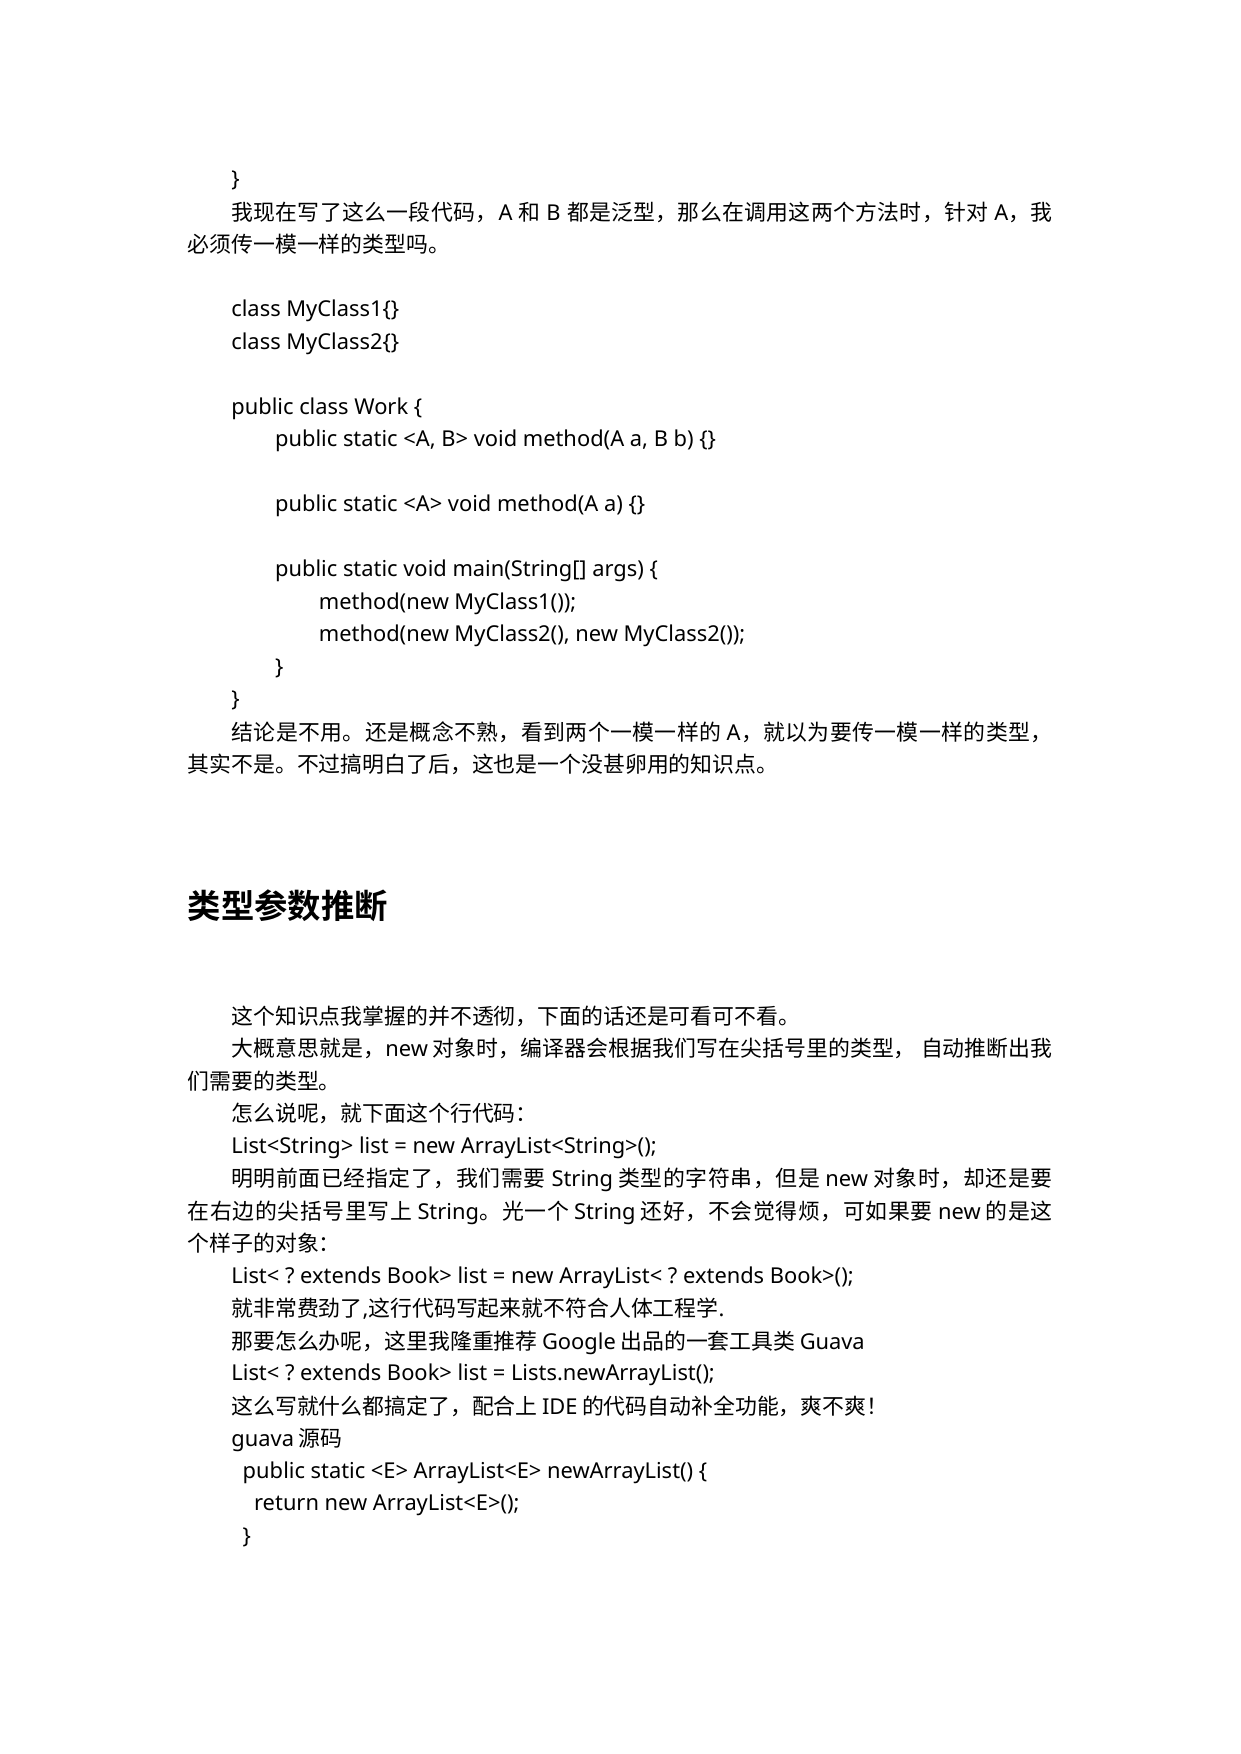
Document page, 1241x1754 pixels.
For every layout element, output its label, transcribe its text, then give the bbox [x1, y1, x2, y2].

list 结论是不用。还是概念不熟，看到两个一模一样的A，就以为要传一模一样的类型，其实不是。不过搞明白了后，这也是一个没甚卵用的知识点。 [187, 714, 1053, 779]
list public class Work { [187, 389, 1053, 422]
list public static <E> ArrayList<E> newArrayList() { [187, 1453, 1053, 1486]
list } [187, 649, 1053, 682]
subtitle 类型参数推断 [187, 872, 1053, 937]
list guava源码 [187, 1421, 1053, 1453]
list public static <A, B> void method(A a, B b) {} [187, 422, 1053, 454]
list 我现在写了这么一段代码，A 和 B 都是泛型，那么在调用这两个方法时，针对A，我必须传一模一样的类型吗。 [187, 194, 1053, 259]
list public static void main(String[] args) { [187, 552, 1053, 584]
list List<String> list = new ArrayList<String>(); [187, 1128, 1053, 1161]
list } [187, 1518, 1053, 1551]
list class MyClass1{} [187, 292, 1053, 324]
list } [187, 162, 1053, 194]
list method(new MyClass2(), new MyClass2()); [187, 617, 1053, 649]
list public static <A> void method(A a) {} [187, 487, 1053, 519]
list return new ArrayList<E>(); [187, 1486, 1053, 1518]
list List< ? extends Book> list = Lists.newArrayList(); [187, 1356, 1053, 1388]
list 明明前面已经指定了，我们需要String类型的字符串，但是new对象时，却还是要在右边的尖括号里写上String。光一个String还好，不会觉得烦，可如果要new的是这个样子的对象： [187, 1161, 1053, 1258]
list 就非常费劲了,这行代码写起来就不符合人体工程学. [187, 1291, 1053, 1323]
list 怎么说呢，就下面这个行代码： [187, 1096, 1053, 1128]
list 大概意思就是，new对象时，编译器会根据我们写在尖括号里的类型， 自动推断出我们需要的类型。 [187, 1031, 1053, 1096]
list 这个知识点我掌握的并不透彻，下面的话还是可看可不看。 [187, 998, 1053, 1031]
list method(new MyClass1()); [187, 584, 1053, 617]
list } [187, 682, 1053, 714]
list 这么写就什么都搞定了，配合上IDE的代码自动补全功能，爽不爽！ [187, 1388, 1053, 1421]
list List< ? extends Book> list = new ArrayList< ? extends Book>(); [187, 1258, 1053, 1291]
list 那要怎么办呢，这里我隆重推荐Google出品的一套工具类Guava [187, 1323, 1053, 1356]
list class MyClass2{} [187, 324, 1053, 357]
